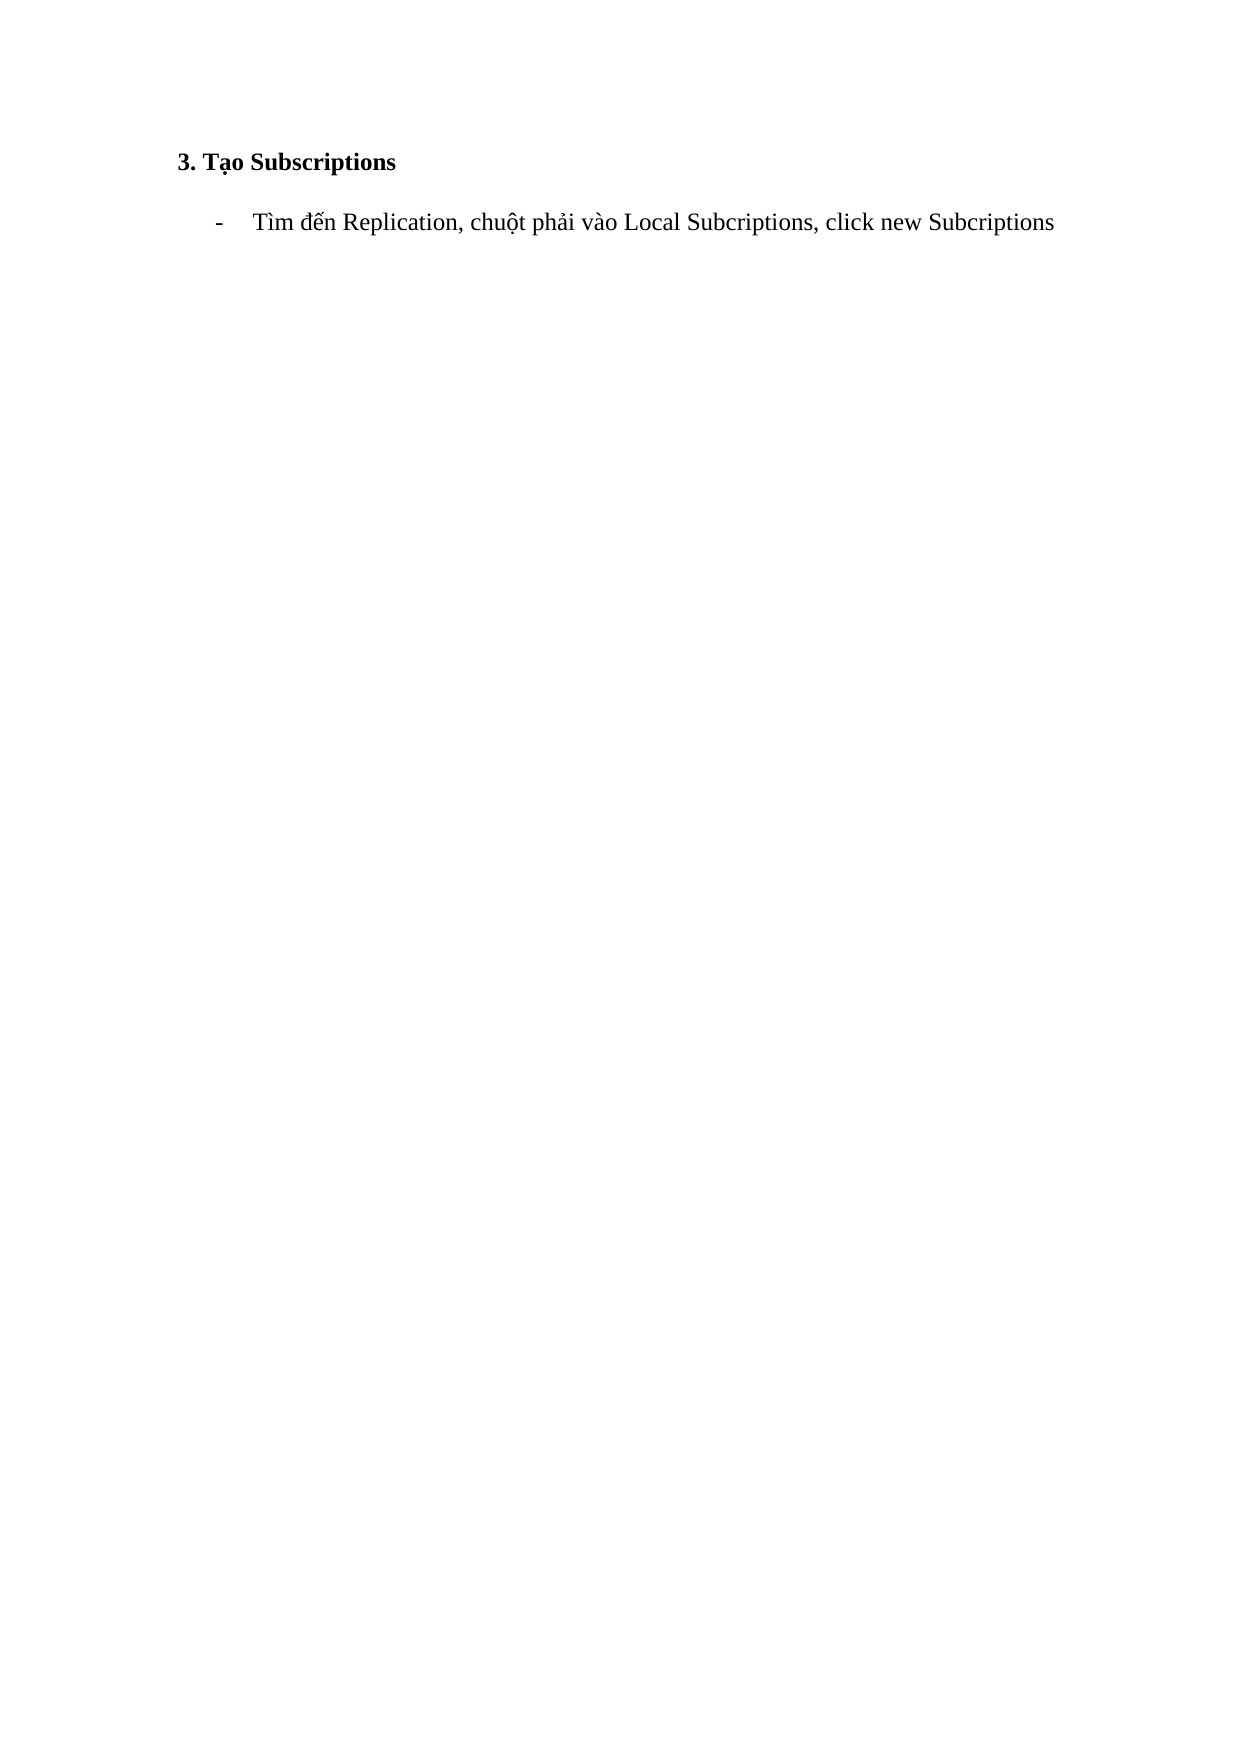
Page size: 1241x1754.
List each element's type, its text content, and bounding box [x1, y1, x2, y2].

list Tìm đến Replication, chuột phải vào Local Subcriptions, click new Subcriptions [215, 207, 1122, 236]
subtitle 3. Tạo Subscriptions [177, 147, 1122, 176]
